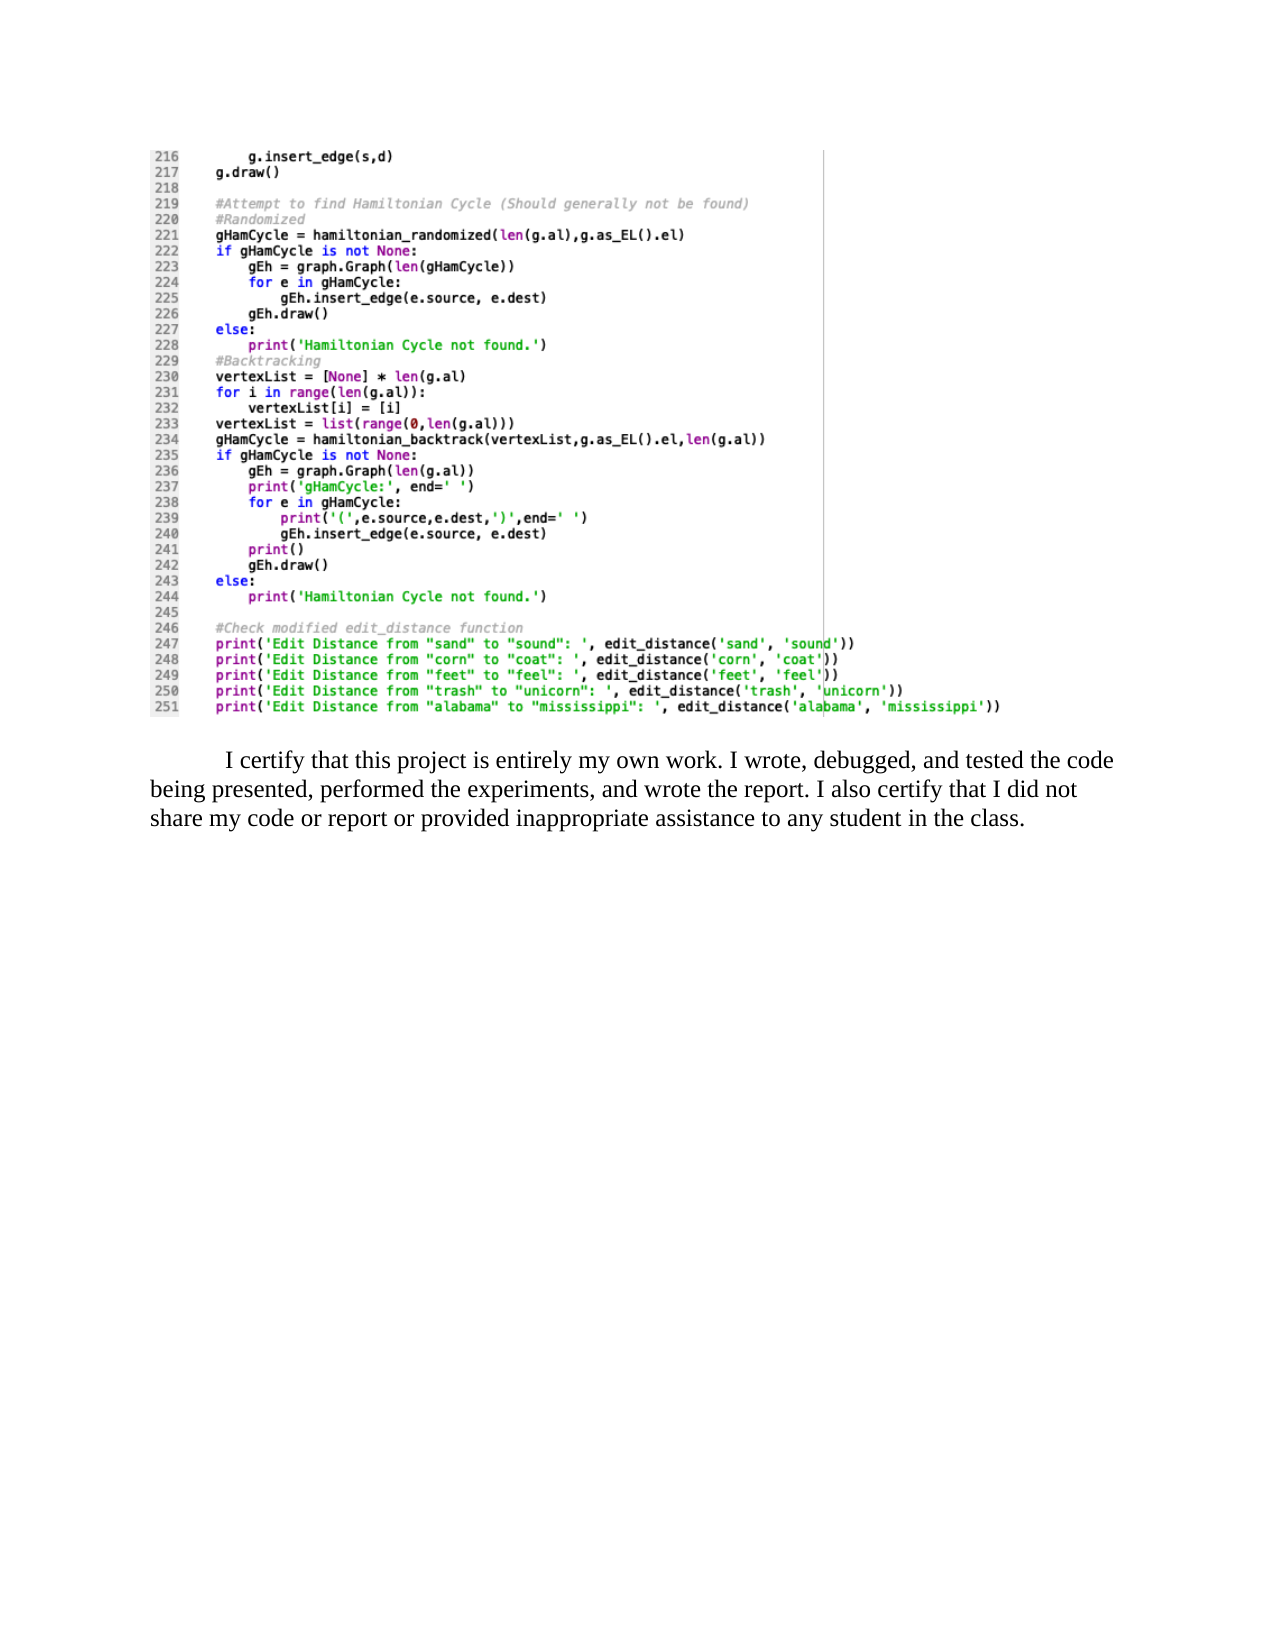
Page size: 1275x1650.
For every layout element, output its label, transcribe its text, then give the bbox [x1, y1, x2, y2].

text I certify that this project is entirely my own work. I wrote, debugged, and tested the code being presented, performed the experiments, and wrote the report. I also certify that I did not share my code or report or provided inappropriate assistance to any student in the class. [150, 745, 1125, 832]
picture [150, 150, 1125, 717]
